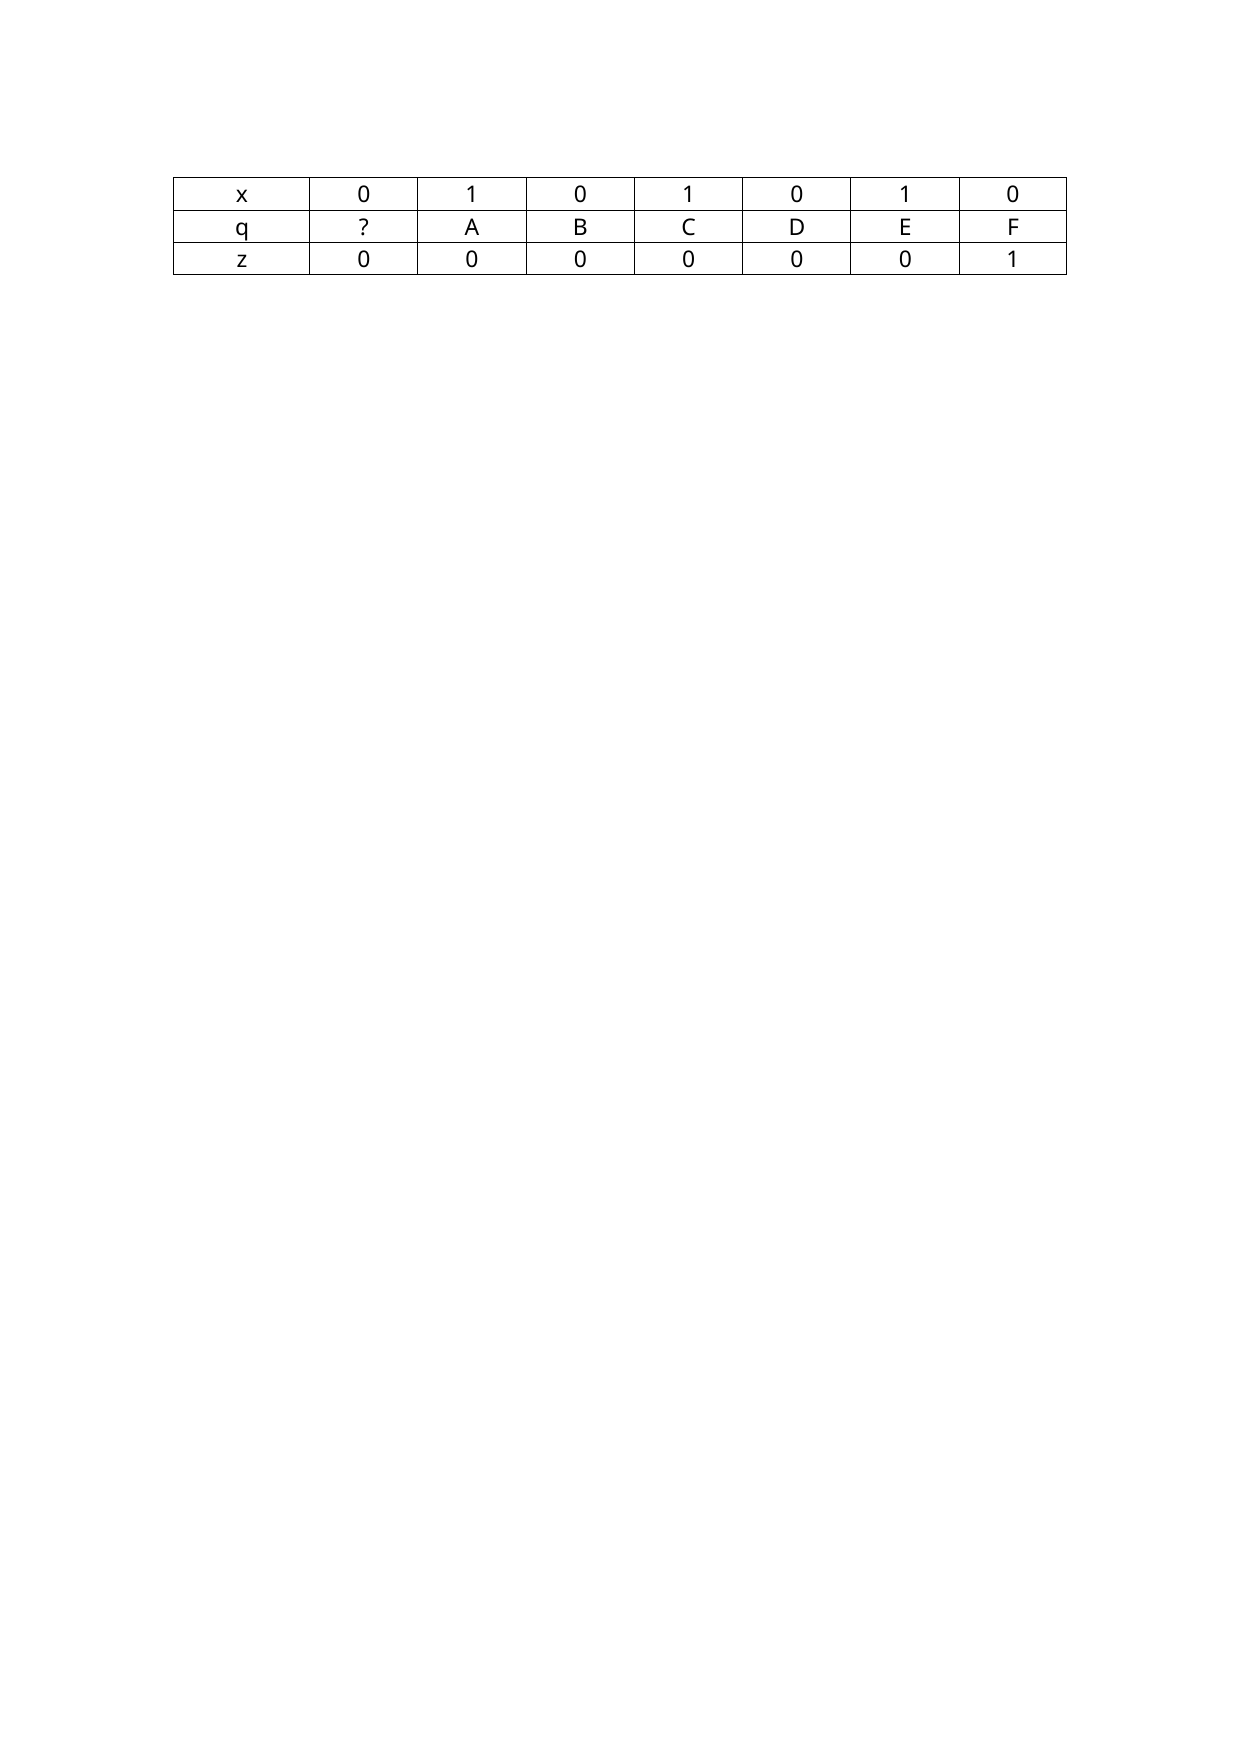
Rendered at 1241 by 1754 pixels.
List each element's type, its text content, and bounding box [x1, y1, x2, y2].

table_cell 0 [418, 243, 526, 274]
table_cell B [527, 211, 634, 242]
table_cell 0 [527, 243, 634, 274]
table_cell E [851, 211, 959, 242]
table_cell 1 [960, 243, 1066, 274]
table_header 1 [418, 178, 526, 209]
table_cell F [960, 211, 1066, 242]
table_cell z [174, 243, 309, 274]
table_cell 0 [851, 243, 959, 274]
table_cell D [743, 211, 850, 242]
table_header 1 [851, 178, 959, 209]
table_cell ? [310, 211, 417, 242]
table_header 0 [960, 178, 1066, 209]
table_cell 0 [635, 243, 742, 274]
table_header 0 [743, 178, 850, 209]
table_cell C [635, 211, 742, 242]
table_header 0 [527, 178, 634, 209]
table_cell 0 [310, 243, 417, 274]
table_cell q [174, 211, 309, 242]
table_header 1 [635, 178, 742, 209]
table_cell A [418, 211, 526, 242]
table_header 0 [310, 178, 417, 209]
table_cell 0 [743, 243, 850, 274]
table_header x [174, 178, 309, 209]
